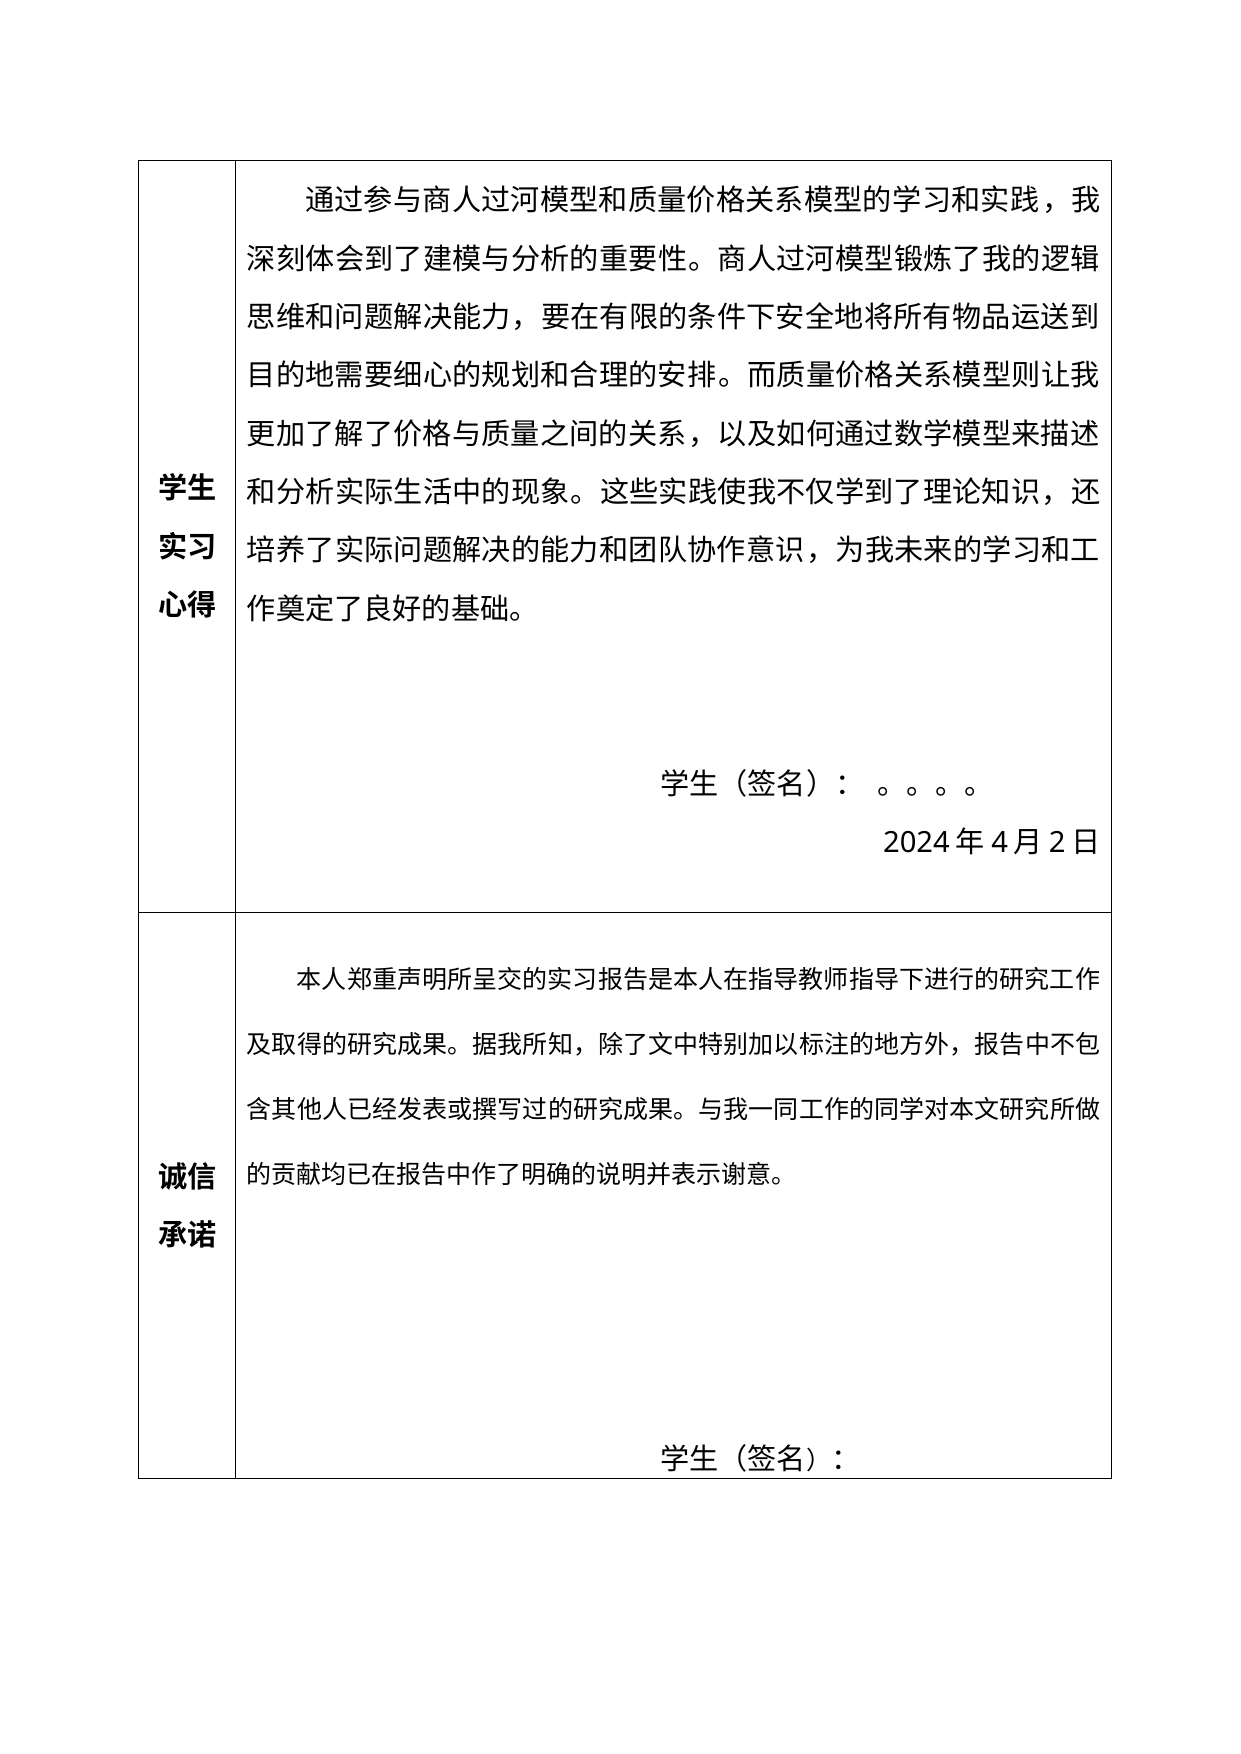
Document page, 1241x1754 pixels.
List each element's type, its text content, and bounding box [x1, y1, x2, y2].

table_cell 本人郑重声明所呈交的实习报告是本人在指导教师指导下进行的研究工作及取得的研究成果。据我所知，除了文中特别加以标注的地方外，报告中不包含其他人已经发表或撰写过的研究成果。与我一同工作的同学对本文研究所做的贡献均已在报告中作了明确的说明并表示谢意。 学生（签名）： [236, 913, 1111, 1478]
table_cell 诚信承诺 [139, 913, 235, 1478]
table_header 学生实习 心得 [139, 161, 235, 912]
table_header 通过参与商人过河模型和质量价格关系模型的学习和实践，我深刻体会到了建模与分析的重要性。商人过河模型锻炼了我的逻辑思维和问题解决能力，要在有限的条件下安全地将所有物品运送到目的地需要细心的规划和合理的安排。而质量价格关系模型则让我更加了解了价格与质量之间的关系，以及如何通过数学模型来描述和分析实际生活中的现象。这些实践使我不仅学到了理论知识，还培养了实际问题解决的能力和团队协作意识，为我未来的学习和工作奠定了良好的基础。 学生（签名）： 。。。。 2024年 4月2日 [236, 161, 1111, 912]
